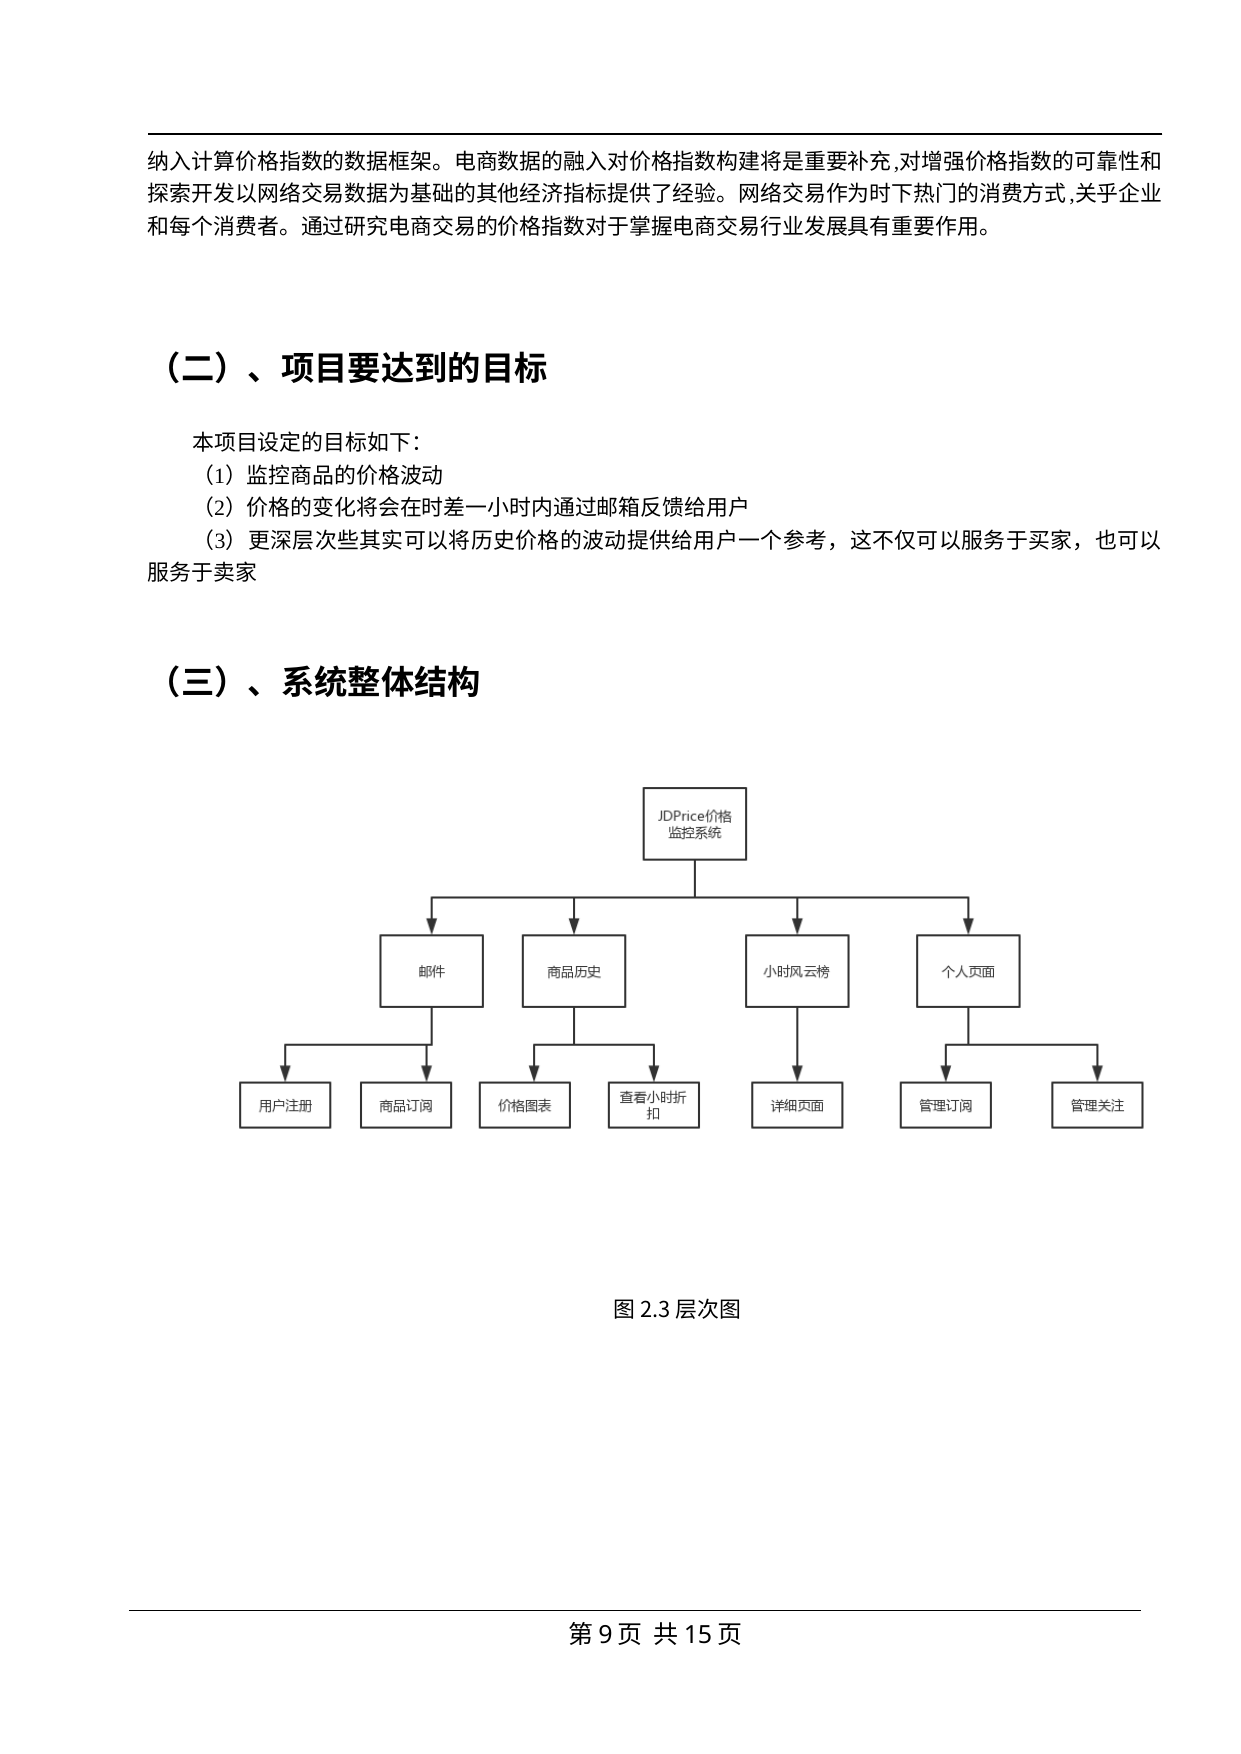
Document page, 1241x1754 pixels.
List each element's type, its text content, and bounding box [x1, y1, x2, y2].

picture [192, 739, 1206, 1191]
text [148, 143, 1162, 241]
text 本项目设定的目标如下： [148, 425, 1162, 457]
text （2）价格的变化将会在时差一小时内通过邮箱反馈给用户 [148, 490, 1162, 522]
text （二）、项目要达到的目标 [148, 333, 1162, 398]
text 图 2.3 层次图 [148, 1292, 1162, 1324]
text （三）、系统整体结构 [148, 647, 1162, 712]
text （1）监控商品的价格波动 [148, 457, 1162, 490]
text （3）更深层次些其实可以将历史价格的波动提供给用户一个参考，这不仅可以服务于买家，也可以服务于卖家 [148, 522, 1162, 587]
